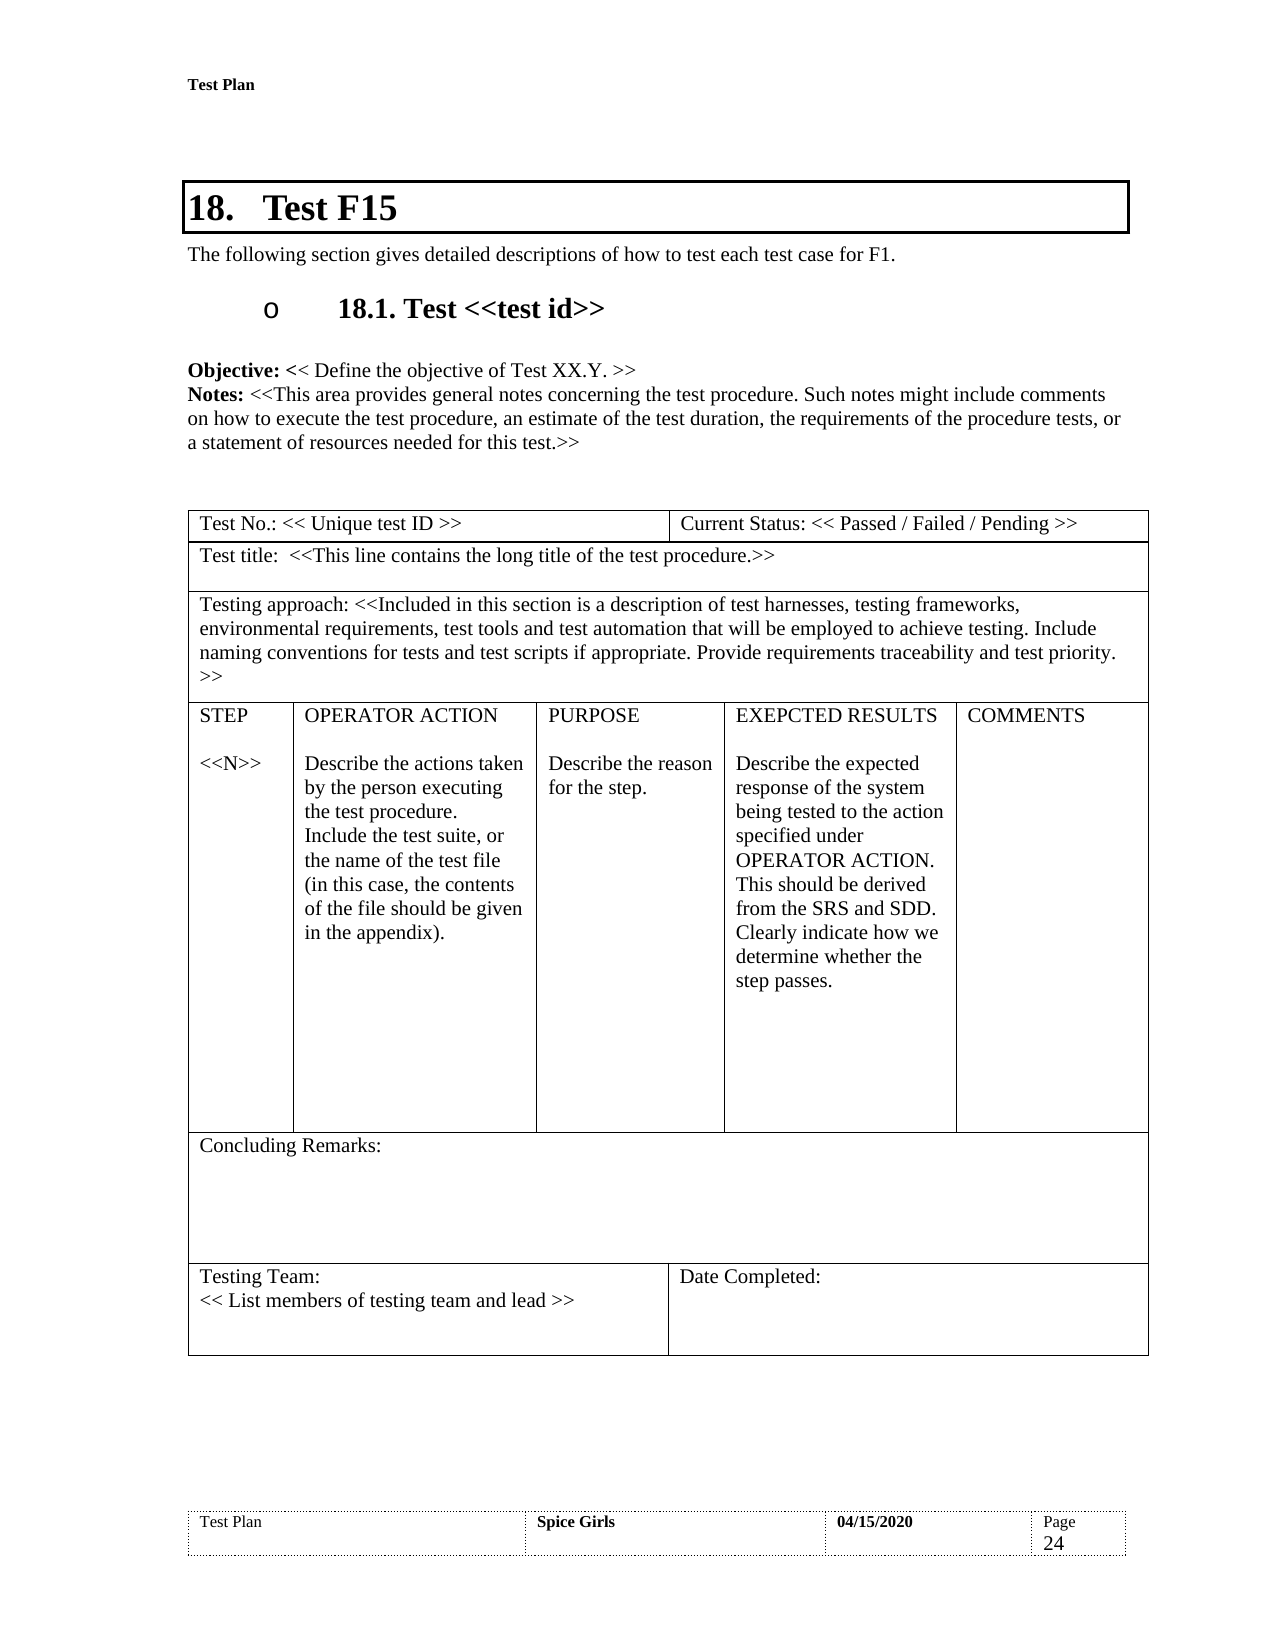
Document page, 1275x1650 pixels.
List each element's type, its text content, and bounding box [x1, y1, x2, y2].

text Notes: <<This area provides general notes concerning the test procedure. Such notes might include comments on how to execute the test procedure, an estimate of the test duration, the requirements of the procedure tests, or a statement of resources needed for this test.>> [187, 382, 1125, 454]
table_header Current Status: << Passed / Failed / Pending >> [670, 511, 1148, 541]
table_cell PURPOSE Describe the reason for the step. [537, 703, 724, 1132]
subtitle 18.1. Test <<test id>> [187, 291, 1125, 327]
table_cell STEP <<N>> [189, 703, 293, 1132]
table_header Test No.: << Unique test ID >> [189, 511, 669, 541]
table_cell OPERATOR ACTION Describe the actions taken by the person executing the test procedure. Include the test suite, or the name of the test file (in this case, the contents of the file should be given in the appendix). [294, 703, 536, 1132]
table_cell Date Completed: [669, 1264, 1148, 1355]
table_cell COMMENTS [957, 703, 1148, 1132]
table_cell Testing Team: << List members of testing team and lead >> [189, 1264, 668, 1355]
text The following section gives detailed descriptions of how to test each test case for F1. [187, 242, 1125, 266]
table_cell Test title: <<This line contains the long title of the test procedure.>> [189, 543, 1148, 591]
table_cell EXEPCTED RESULTS Describe the expected response of the system being tested to the action specified under OPERATOR ACTION. This should be derived from the SRS and SDD. Clearly indicate how we determine whether the step passes. [725, 703, 956, 1132]
subtitle Test F15 [185, 183, 1127, 231]
text Objective: << Define the objective of Test XX.Y. >> [187, 357, 1125, 382]
table_cell Testing approach: <<Included in this section is a description of test harnesses, testing frameworks, environmental requirements, test tools and test automation that will be employed to achieve testing. Include naming conventions for tests and test scripts if appropriate. Provide requirements traceability and test priority. >> [189, 592, 1148, 702]
table_cell Concluding Remarks: [189, 1133, 1148, 1262]
